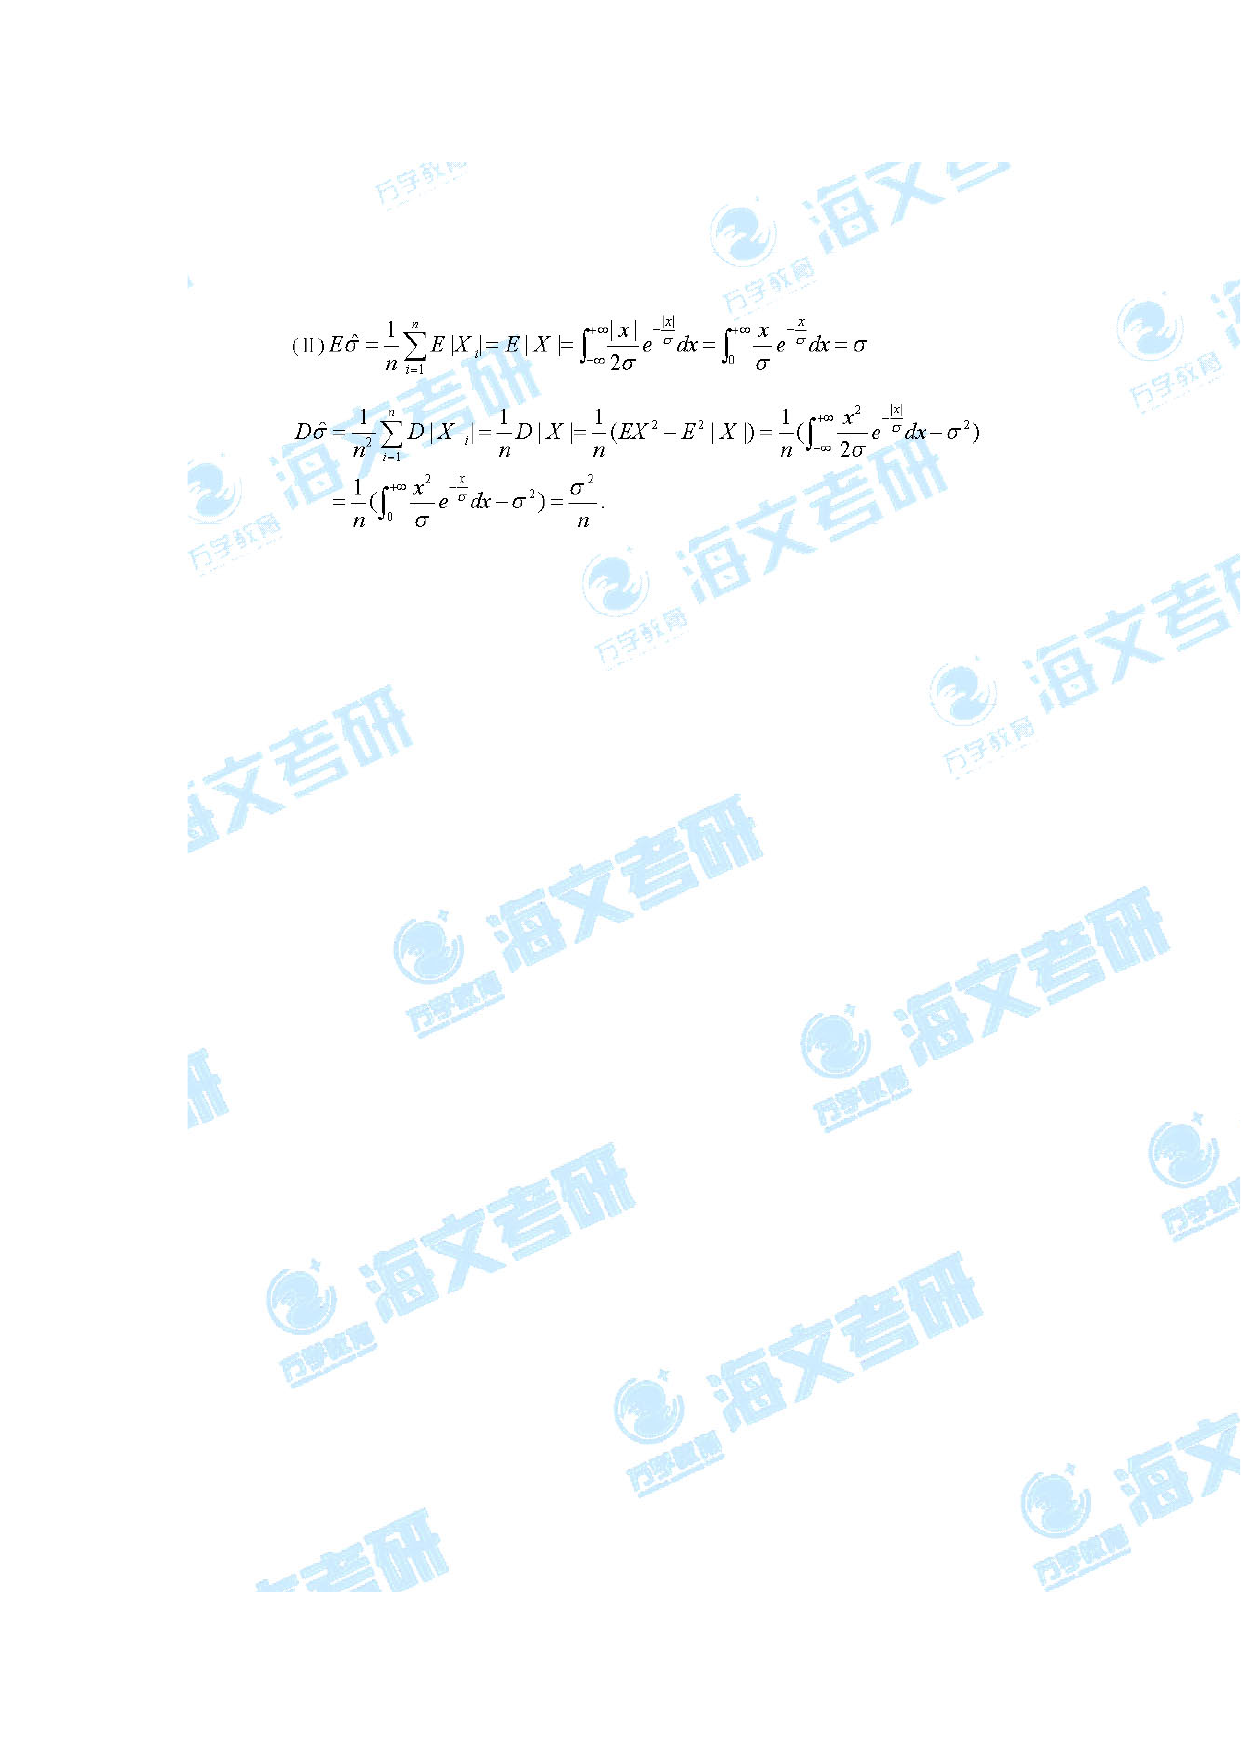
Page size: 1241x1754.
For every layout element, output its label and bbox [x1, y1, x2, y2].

picture [187, 162, 1241, 1592]
